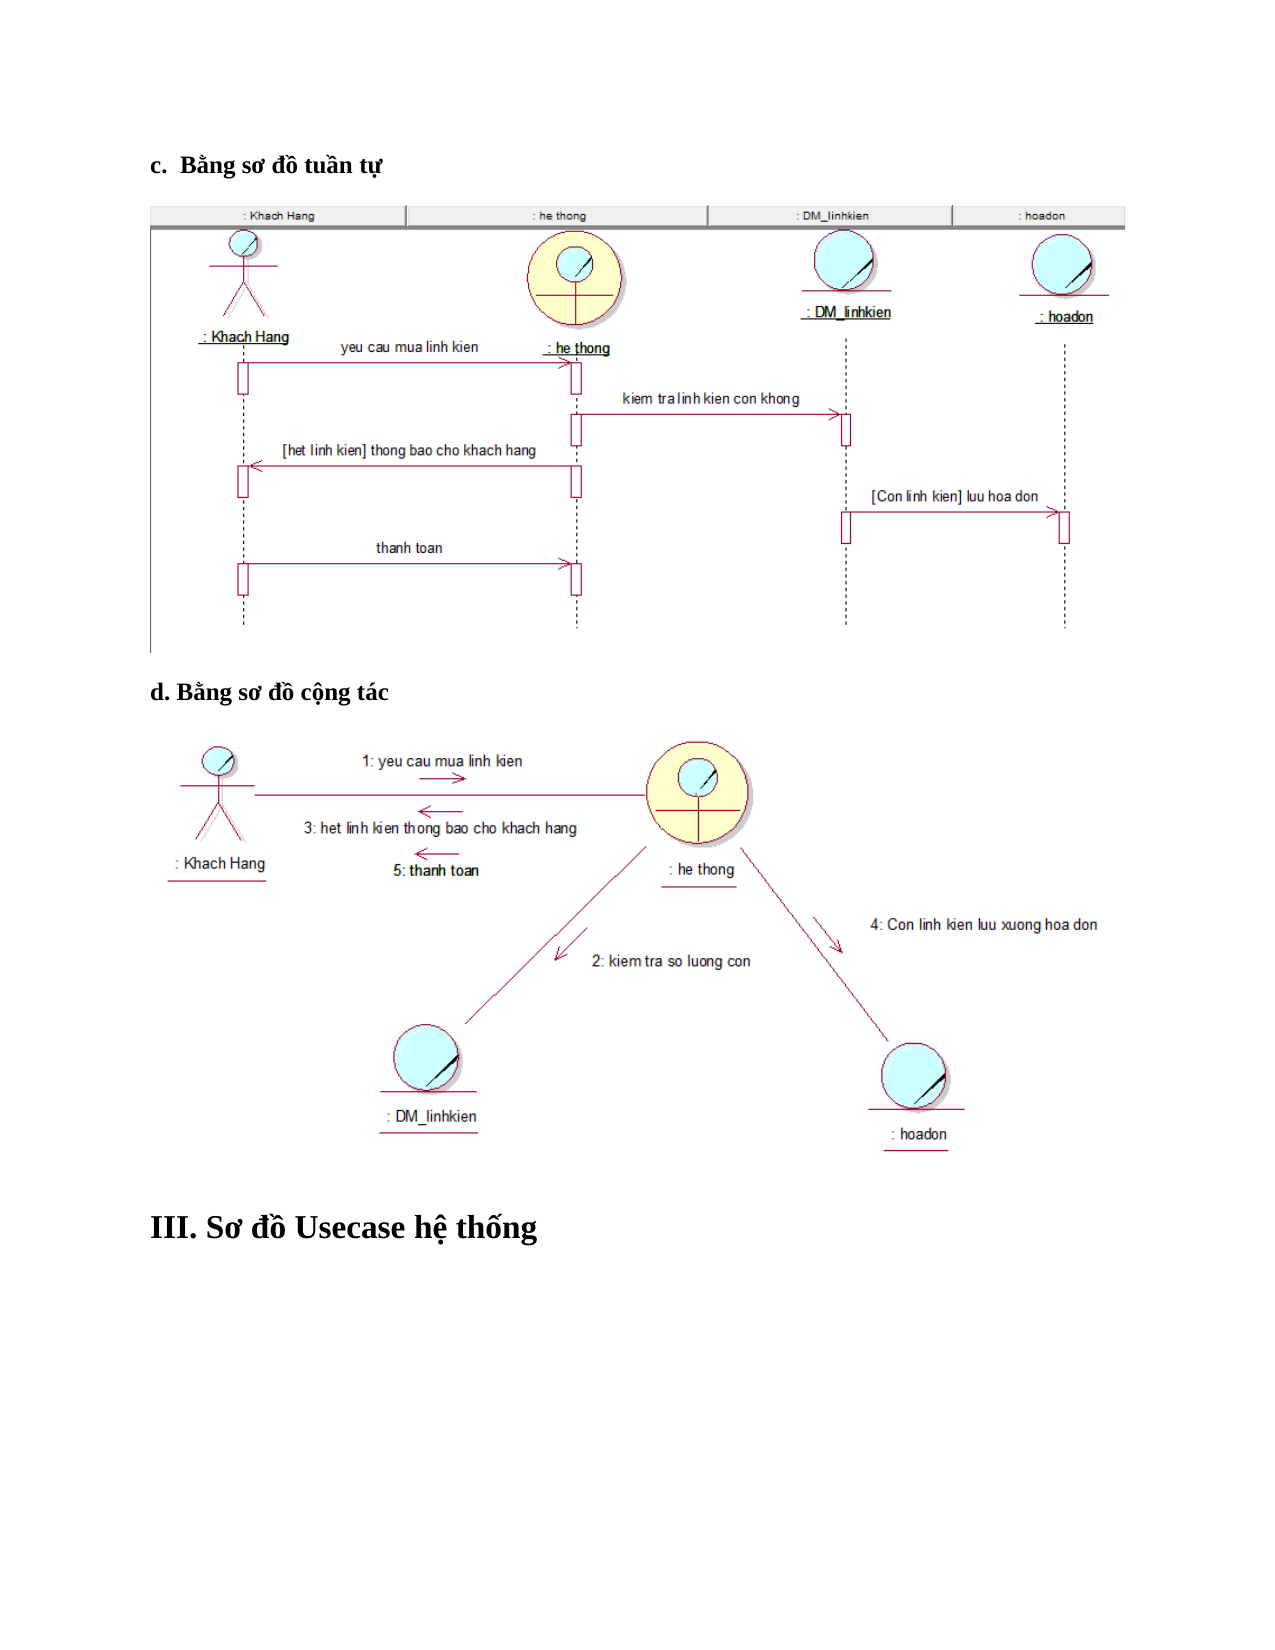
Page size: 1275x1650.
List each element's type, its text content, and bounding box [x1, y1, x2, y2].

text d. Bằng sơ đồ cộng tác [150, 677, 1125, 705]
text III. Sơ đồ Usecase hệ thống [150, 1207, 1125, 1245]
picture [150, 205, 1125, 653]
picture [150, 717, 1125, 1183]
subtitle c. Bằng sơ đồ tuần tự [150, 150, 1125, 179]
